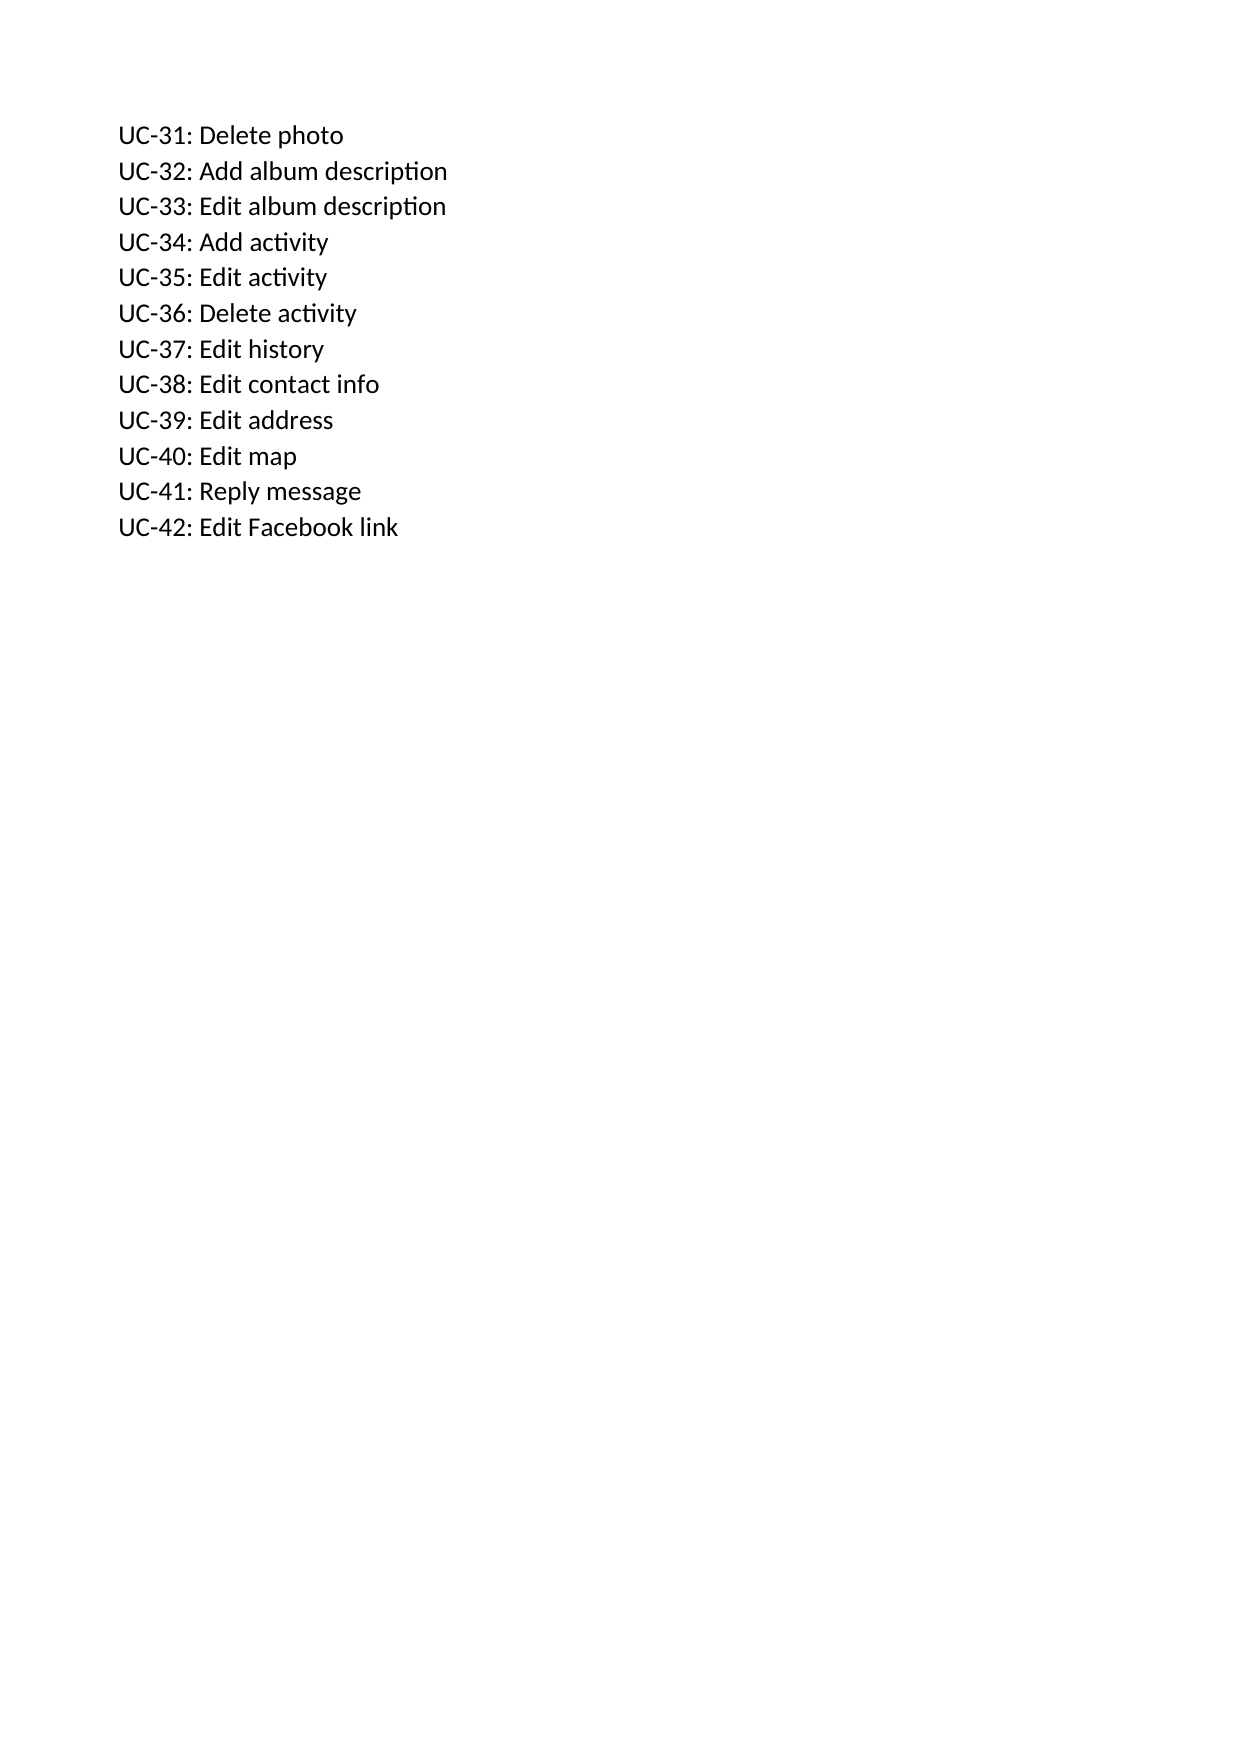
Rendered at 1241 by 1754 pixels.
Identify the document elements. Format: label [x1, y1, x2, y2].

text [118, 118, 1122, 543]
